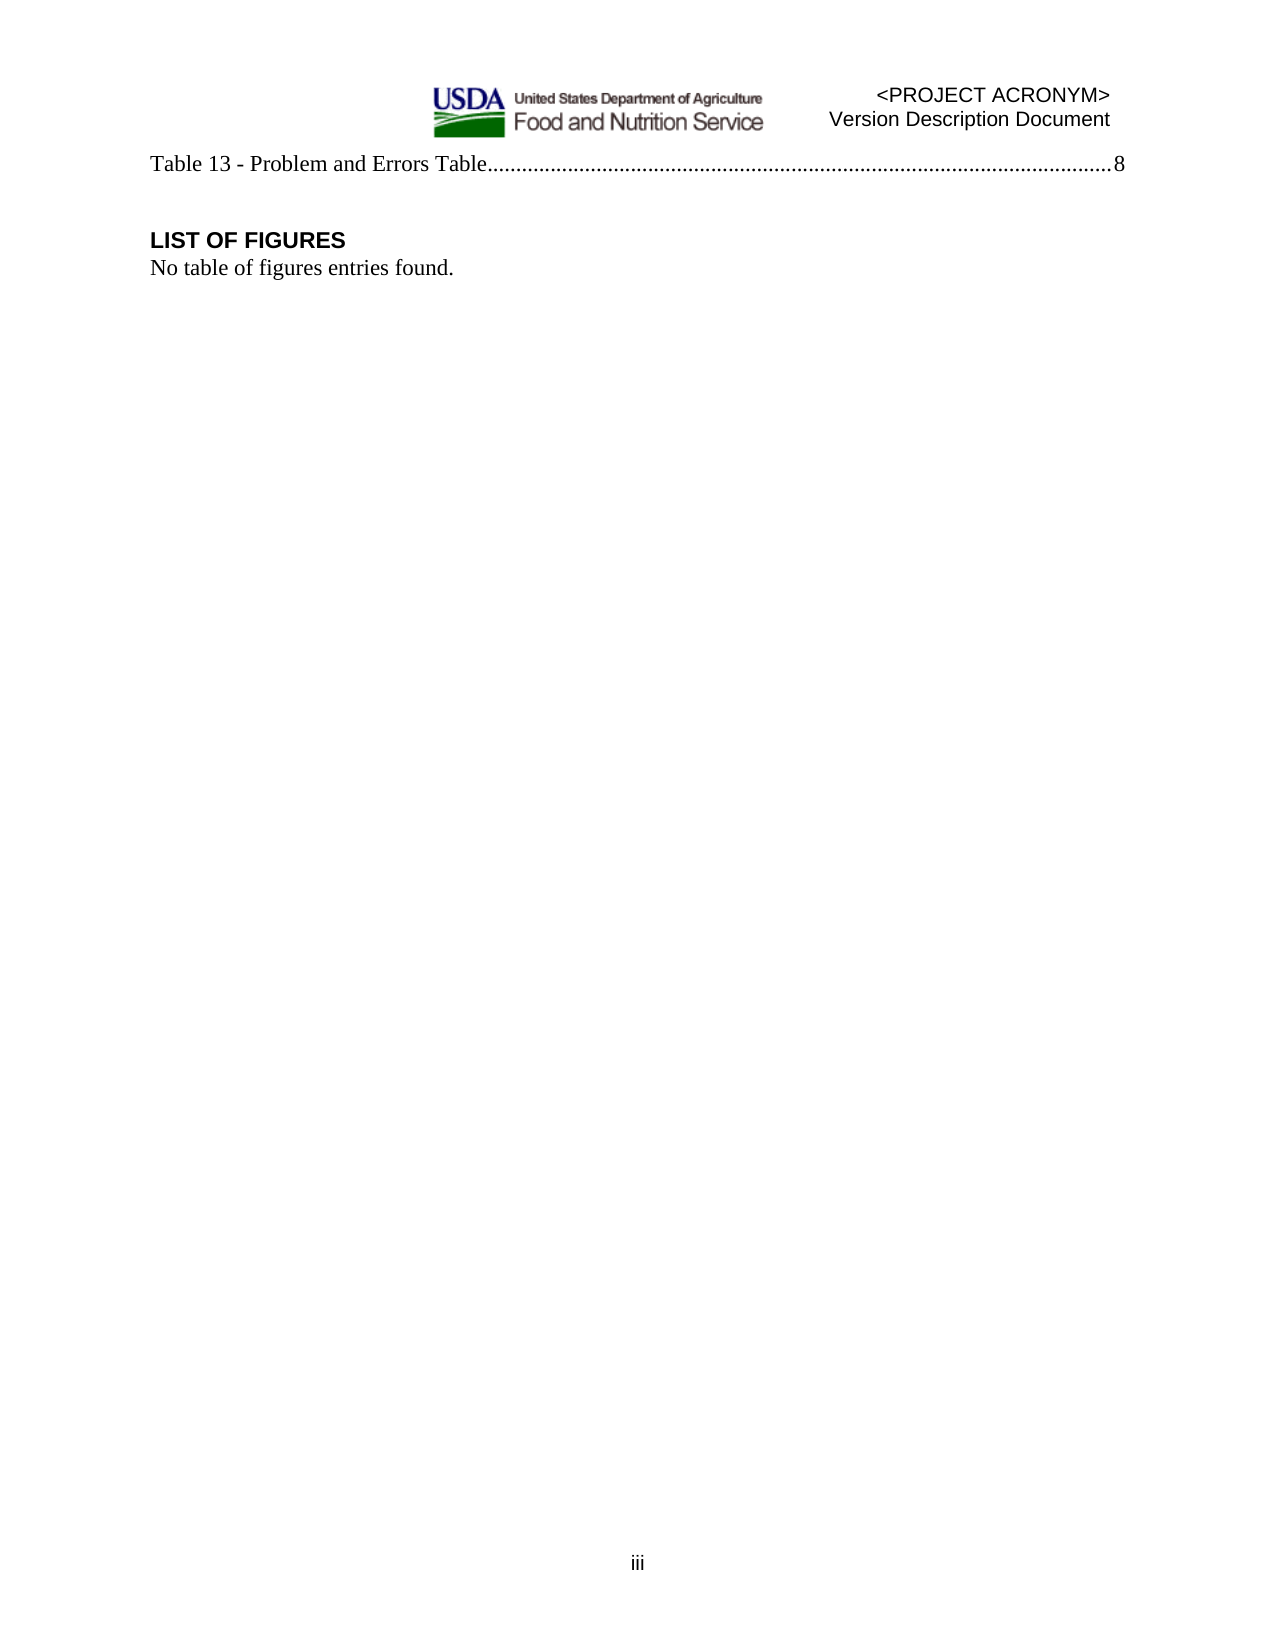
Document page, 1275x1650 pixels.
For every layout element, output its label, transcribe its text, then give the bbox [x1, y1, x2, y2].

picture [419, 75, 774, 146]
text No table of figures entries found. [150, 254, 1125, 280]
text Table 13 - Problem and Errors Table 8 [150, 150, 1125, 176]
text LIST OF FIGURES [150, 227, 1125, 254]
